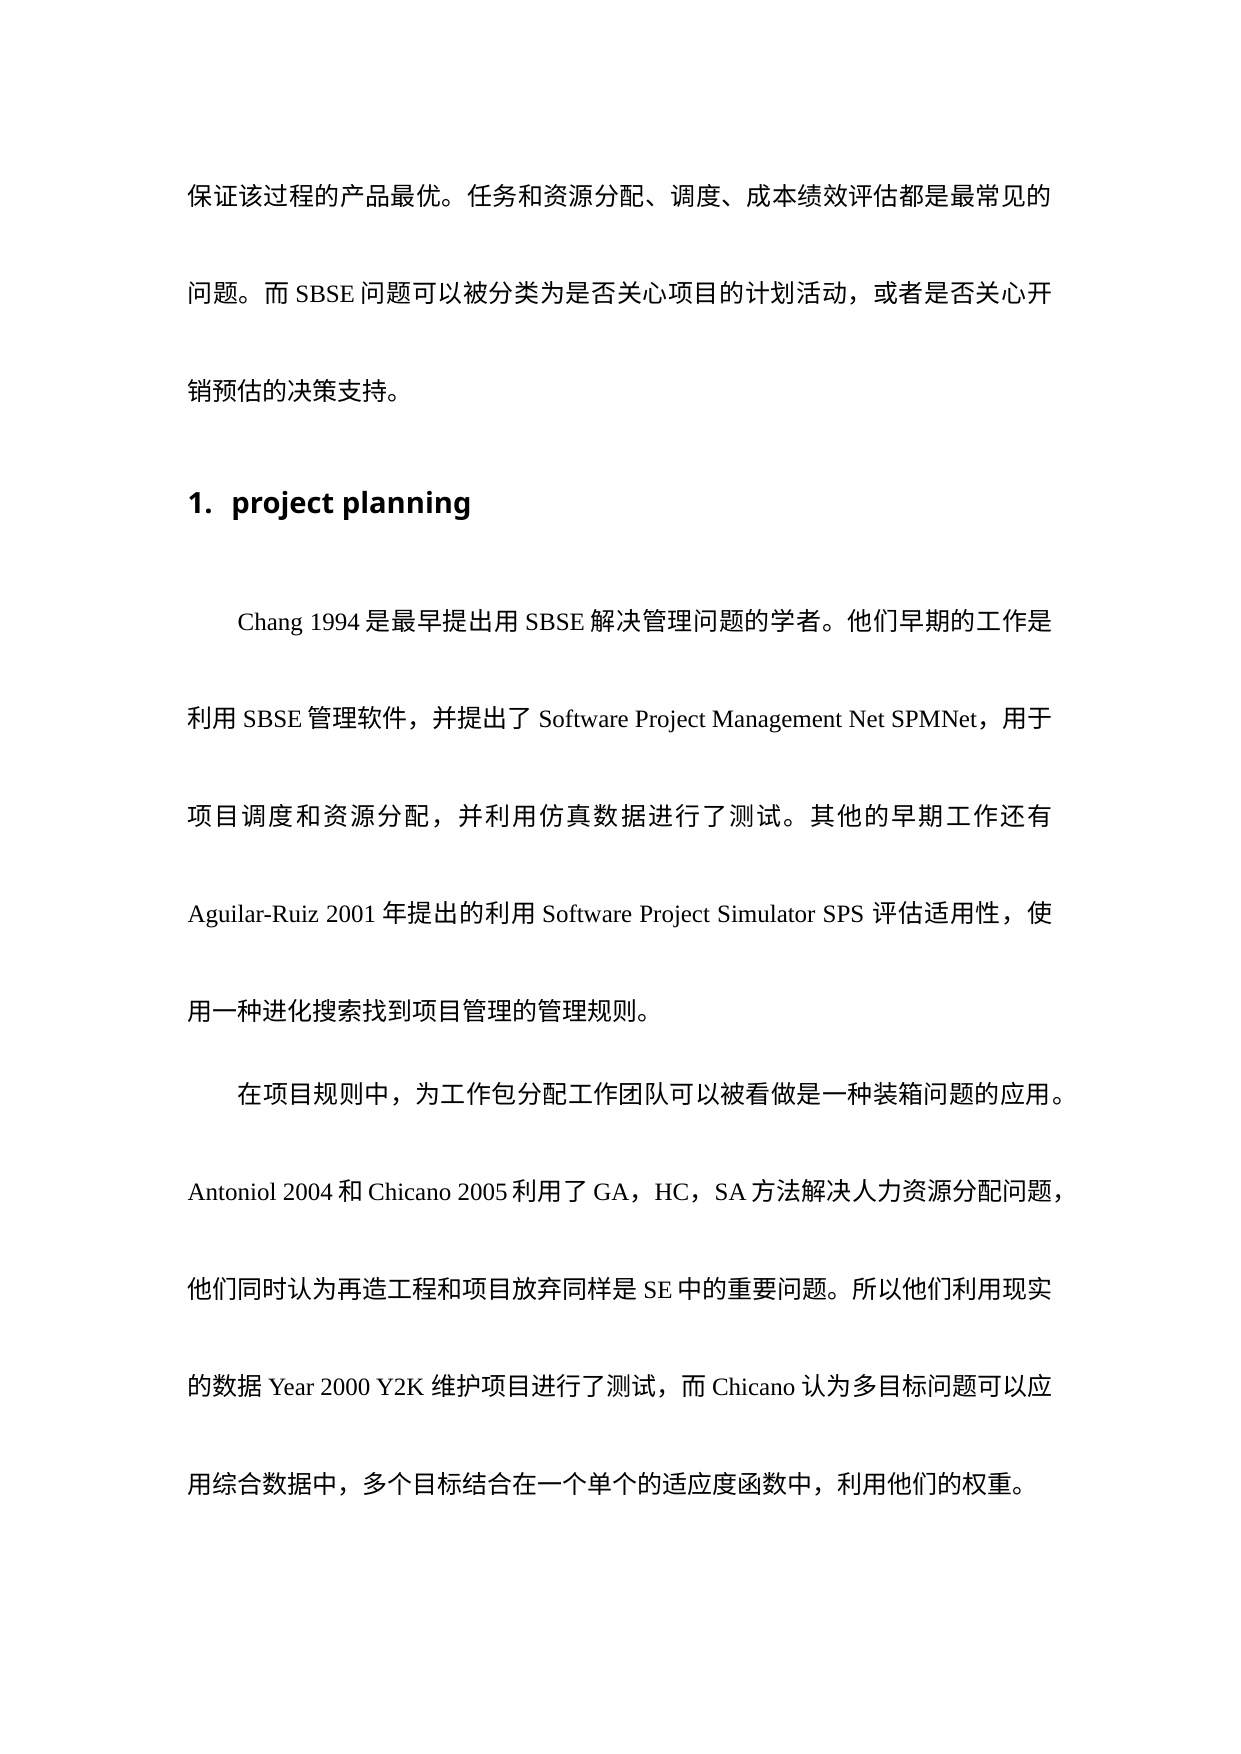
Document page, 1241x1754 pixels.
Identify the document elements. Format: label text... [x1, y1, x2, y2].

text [187, 162, 1053, 422]
text Chang 1994是最早提出用SBSE解决管理问题的学者。他们早期的工作是利用SBSE管理软件，并提出了Software Project Management Net SPMNet，用于项目调度和资源分配，并利用仿真数据进行了测试。其他的早期工作还有Aguilar-Ruiz 2001年提出的利用Software Project Simulator SPS 评估适用性，使用一种进化搜索找到项目管理的管理规则。 [187, 587, 1053, 1042]
subtitle project planning [187, 469, 1053, 534]
text 在项目规则中，为工作包分配工作团队可以被看做是一种装箱问题的应用。Antoniol 2004和Chicano 2005利用了GA，HC，SA方法解决人力资源分配问题，他们同时认为再造工程和项目放弃同样是SE中的重要问题。所以他们利用现实的数据Year 2000 Y2K 维护项目进行了测试，而Chicano 认为多目标问题可以应用综合数据中，多个目标结合在一个单个的适应度函数中，利用他们的权重。 [187, 1060, 1053, 1515]
